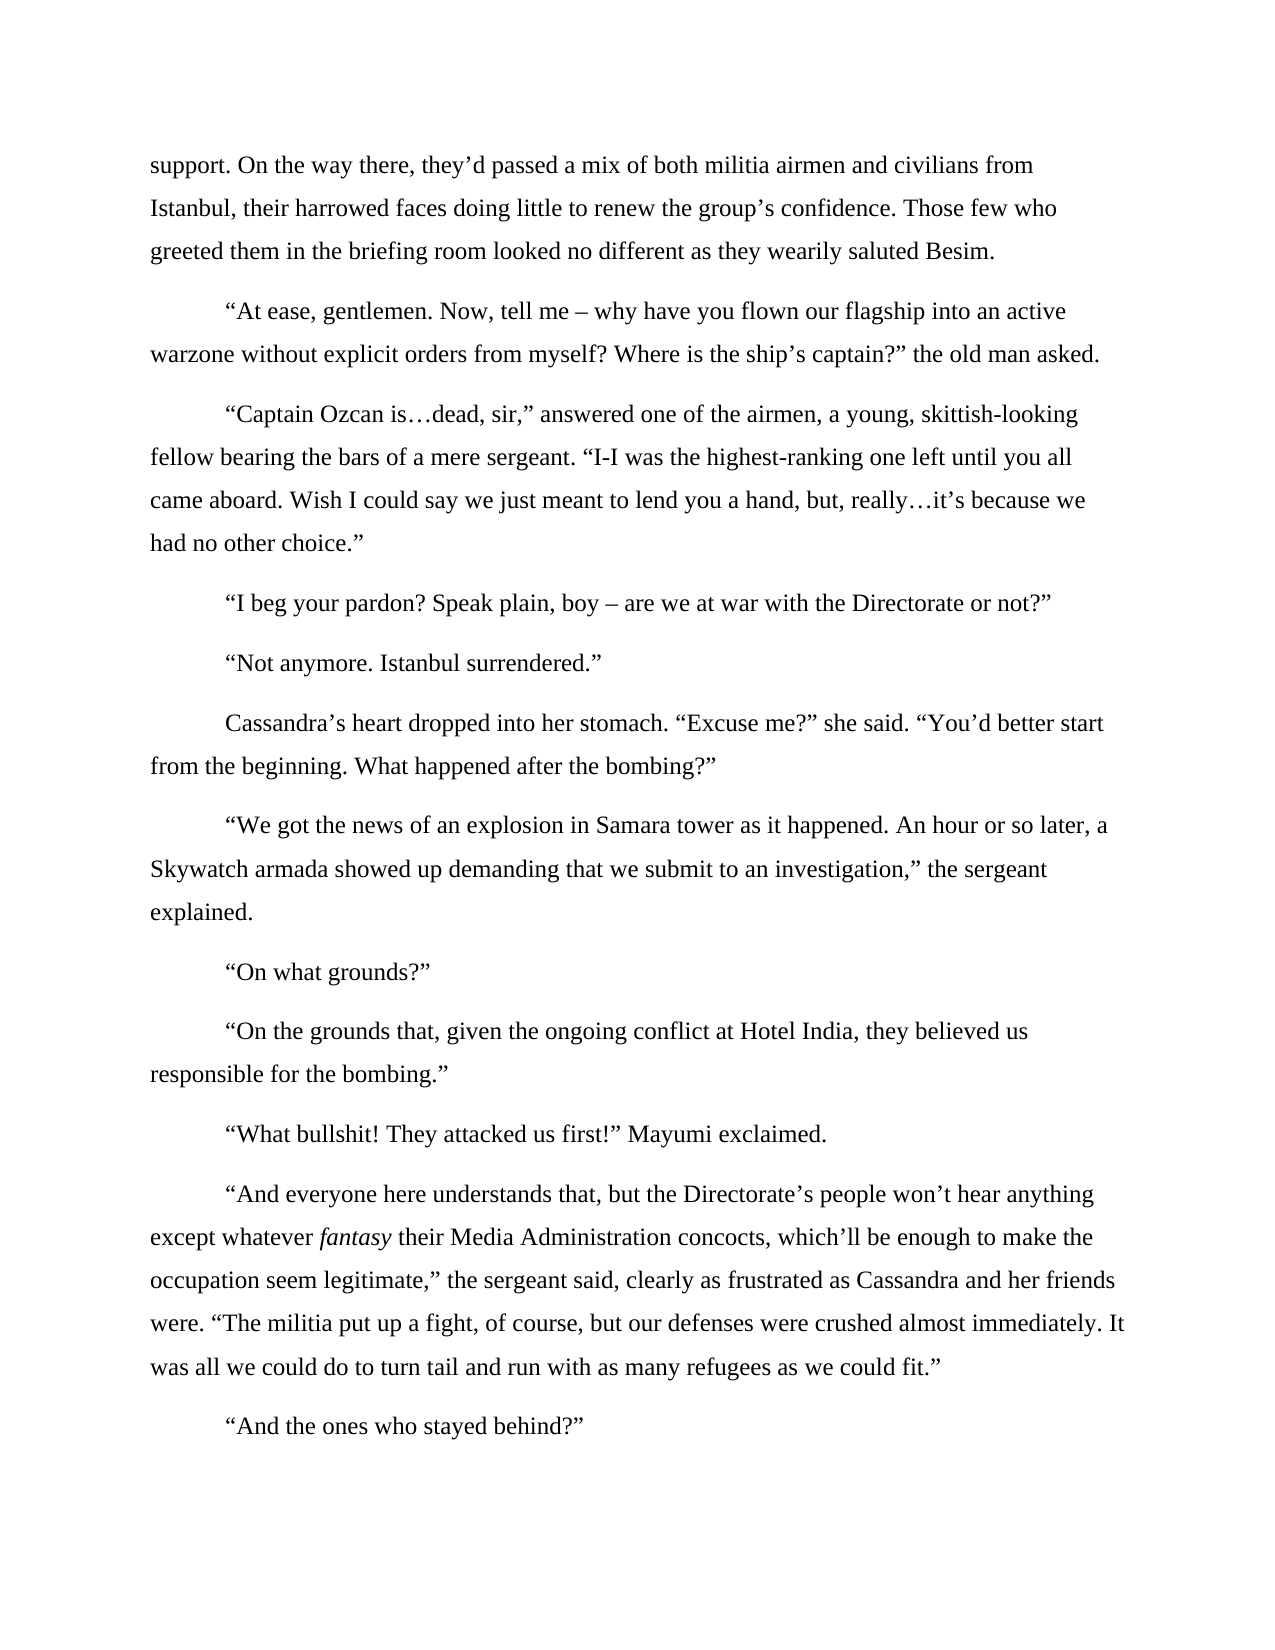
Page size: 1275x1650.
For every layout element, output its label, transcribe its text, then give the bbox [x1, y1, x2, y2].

text “And everyone here understands that, but the Directorate’s people won’t hear anything except whatever fantasy their Media Administration concocts, which’ll be enough to make the occupation seem legitimate,” the sergeant said, clearly as frustrated as Cassandra and her friends were. “The militia put up a fight, of course, but our defenses were crushed almost immediately. It was all we could do to turn tail and run with as many refugees as we could fit.” [150, 1179, 1125, 1380]
text “On what grounds?” [150, 957, 1125, 985]
text “On the grounds that, given the ongoing conflict at Hotel India, they believed us responsible for the bombing.” [150, 1016, 1125, 1088]
text “At ease, gentlemen. Now, tell me – why have you flown our flagship into an active warzone without explicit orders from myself? Where is the ship’s captain?” the old man asked. [150, 296, 1125, 368]
text “Not anymore. Istanbul surrendered.” [150, 648, 1125, 677]
text “We got the news of an explosion in Samara tower as it happened. An hour or so later, a Skywatch armada showed up demanding that we submit to an investigation,” the sergeant explained. [150, 811, 1125, 926]
text “And the ones who stayed behind?” [150, 1411, 1125, 1440]
text “I beg your pardon? Speak plain, boy – are we at war with the Directorate or not?” [150, 588, 1125, 617]
text “Captain Ozcan is…dead, sir,” answered one of the airmen, a young, skittish-looking fellow bearing the bars of a mere sergeant. “I-I was the highest-ranking one left until you all came aboard. Wish I could say we just meant to lend you a hand, but, really…it’s because we had no other choice.” [150, 399, 1125, 557]
text Cassandra’s heart dropped into her stomach. “Excuse me?” she said. “You’d better start from the beginning. What happened after the bombing?” [150, 708, 1125, 779]
text “What bullshit! They attacked us first!” Mayumi exclaimed. [150, 1119, 1125, 1148]
